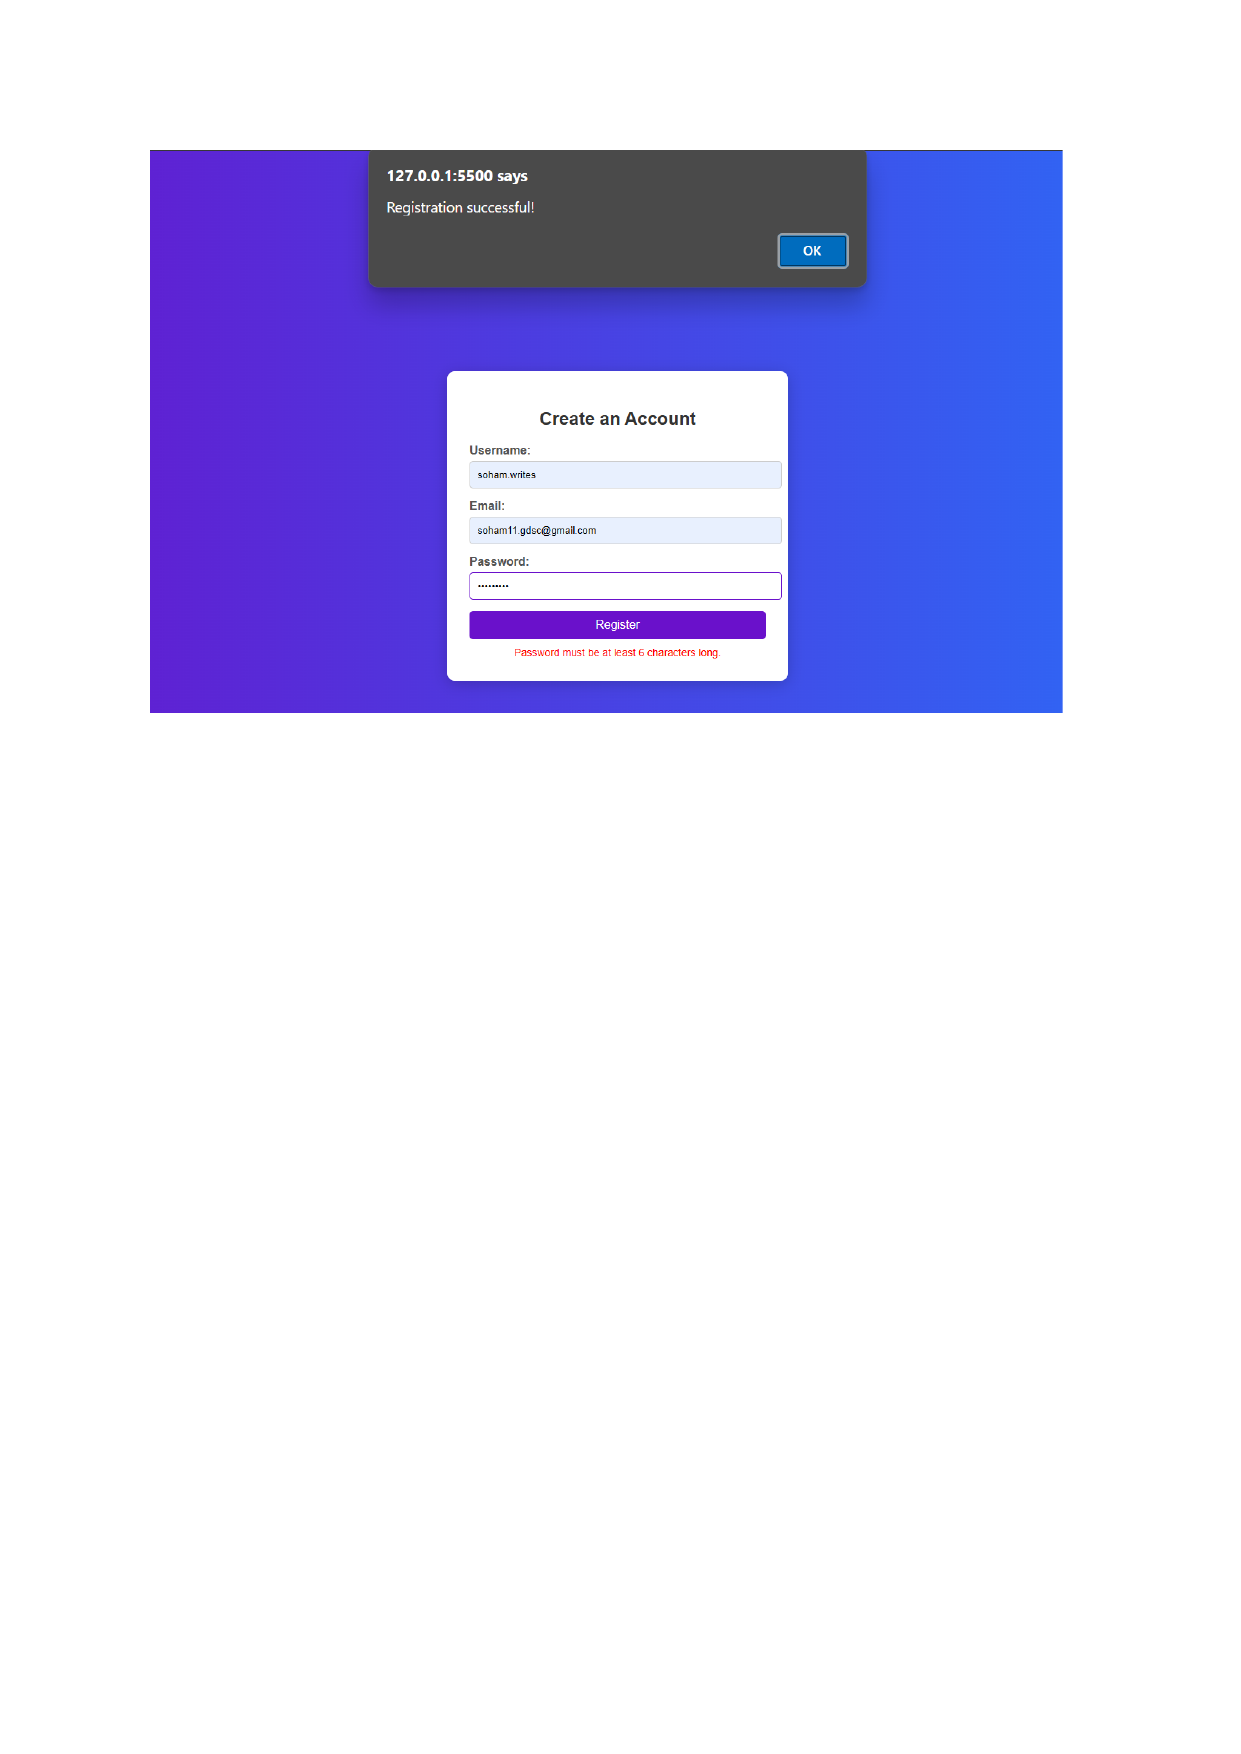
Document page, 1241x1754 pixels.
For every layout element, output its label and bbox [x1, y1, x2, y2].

picture [150, 150, 1063, 713]
